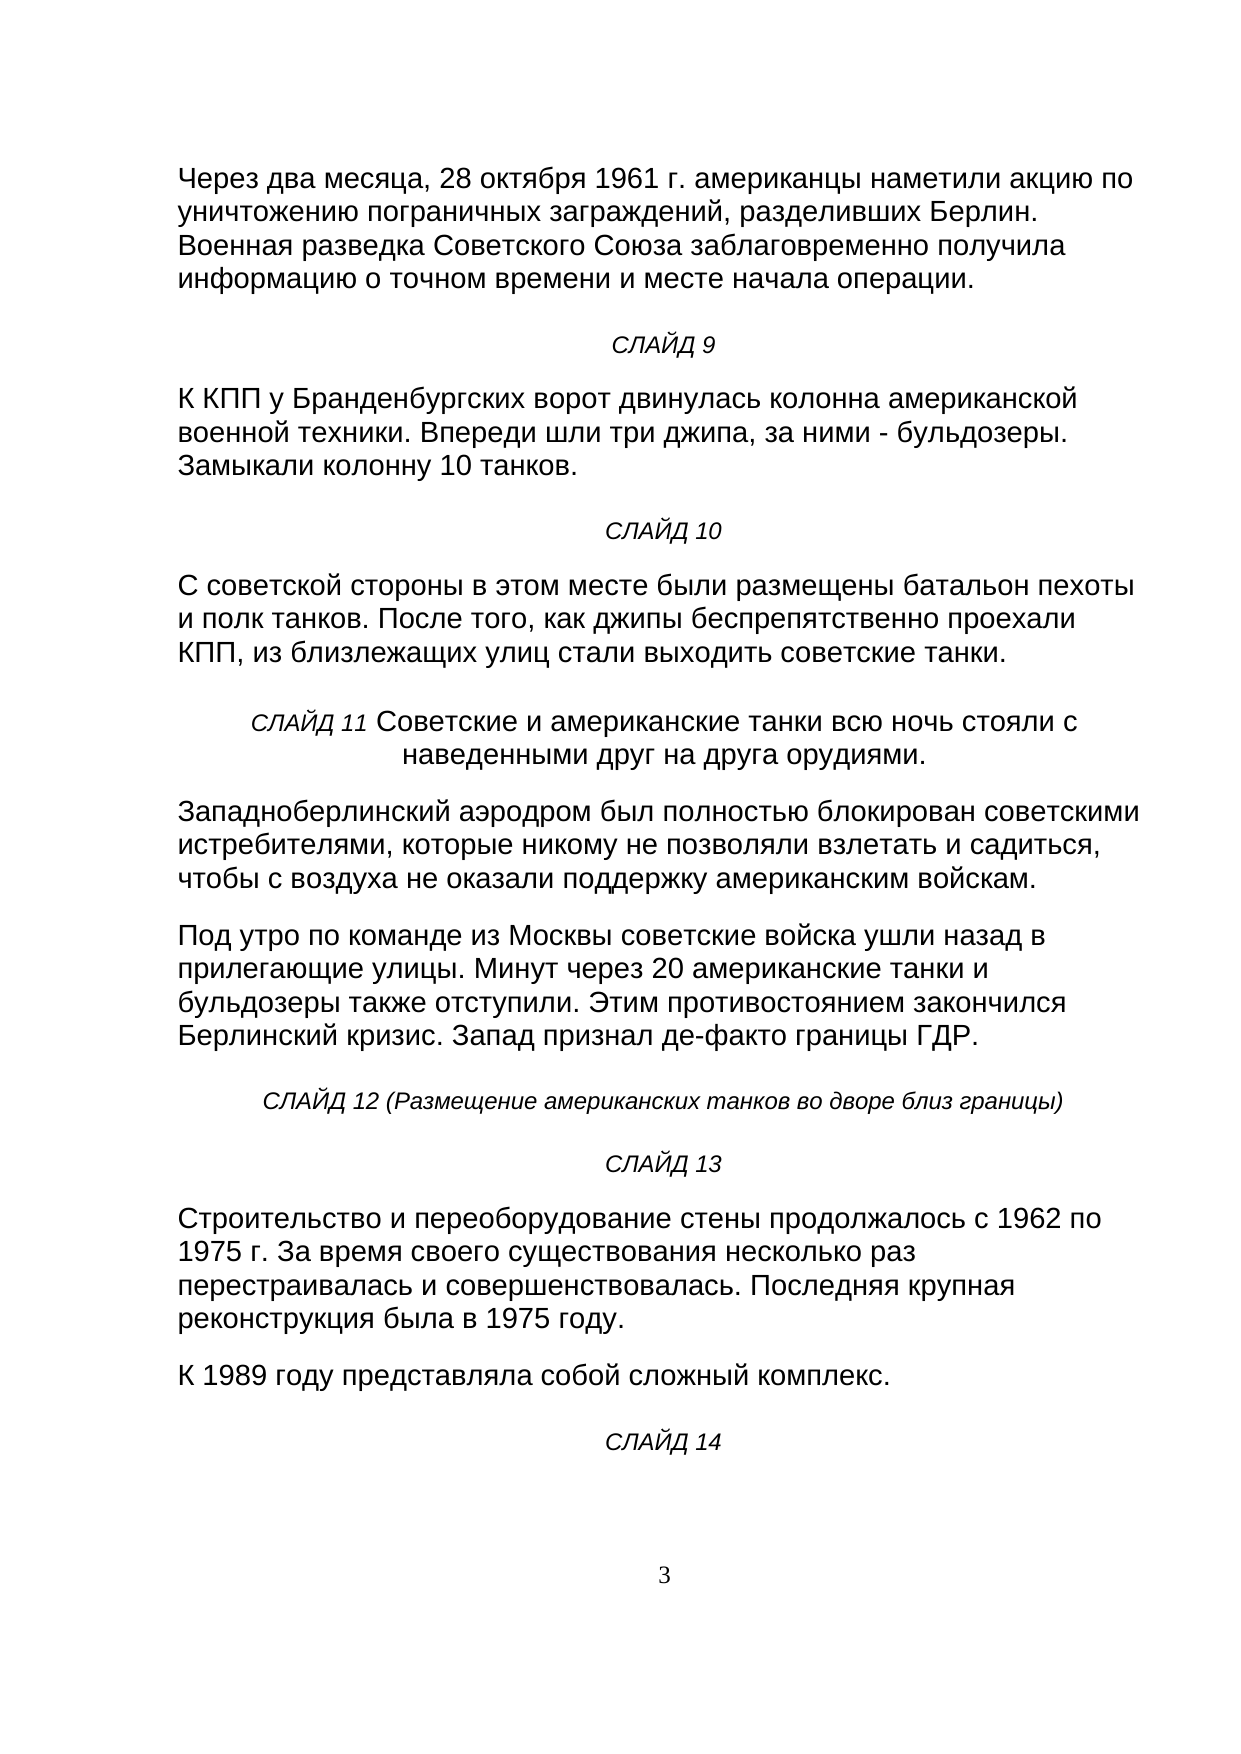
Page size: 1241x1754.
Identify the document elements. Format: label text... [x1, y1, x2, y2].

text К 1989 году представляла собой сложный комплекс. [177, 1358, 1152, 1392]
text Через два месяца, 28 октября 1961 г. американцы наметили акцию по уничтожению пограничных заграждений, разделивших Берлин. Военная разведка Советского Союза заблаговременно получила информацию о точном времени и месте начала операции. [177, 161, 1152, 295]
text К КПП у Бранденбургских ворот двинулась колонна американской военной техники. Впереди шли три джипа, за ними - бульдозеры. Замыкали колонну 10 танков. [177, 381, 1152, 482]
text СЛАЙД 14 [177, 1427, 1152, 1455]
text СЛАЙД 11 Советские и американские танки всю ночь стояли с наведенными друг на друга орудиями. [177, 704, 1152, 771]
text Строительство и переоборудование стены продолжалось с 1962 по 1975 г. За время своего существования несколько раз перестраивалась и совершенствовалась. Последняя крупная реконструкция была в 1975 году. [177, 1201, 1152, 1335]
text СЛАЙД 9 [177, 331, 1152, 358]
text СЛАЙД 10 [177, 517, 1152, 545]
text СЛАЙД 12 (Размещение американских танков во дворе близ границы) [177, 1087, 1152, 1115]
text С советской стороны в этом месте были размещены батальон пехоты и полк танков. После того, как джипы беспрепятственно проехали КПП, из близлежащих улиц стали выходить советские танки. [177, 568, 1152, 668]
text Западноберлинский аэродром был полностью блокирован советскими истребителями, которые никому не позволяли взлетать и садиться, чтобы с воздуха не оказали поддержку американским войскам. [177, 794, 1152, 894]
text СЛАЙД 13 [177, 1150, 1152, 1178]
text Под утро по команде из Москвы советские войска ушли назад в прилегающие улицы. Минут через 20 американские танки и бульдозеры также отступили. Этим противостоянием закончился Берлинский кризис. Запад признал де-факто границы ГДР. [177, 918, 1152, 1052]
